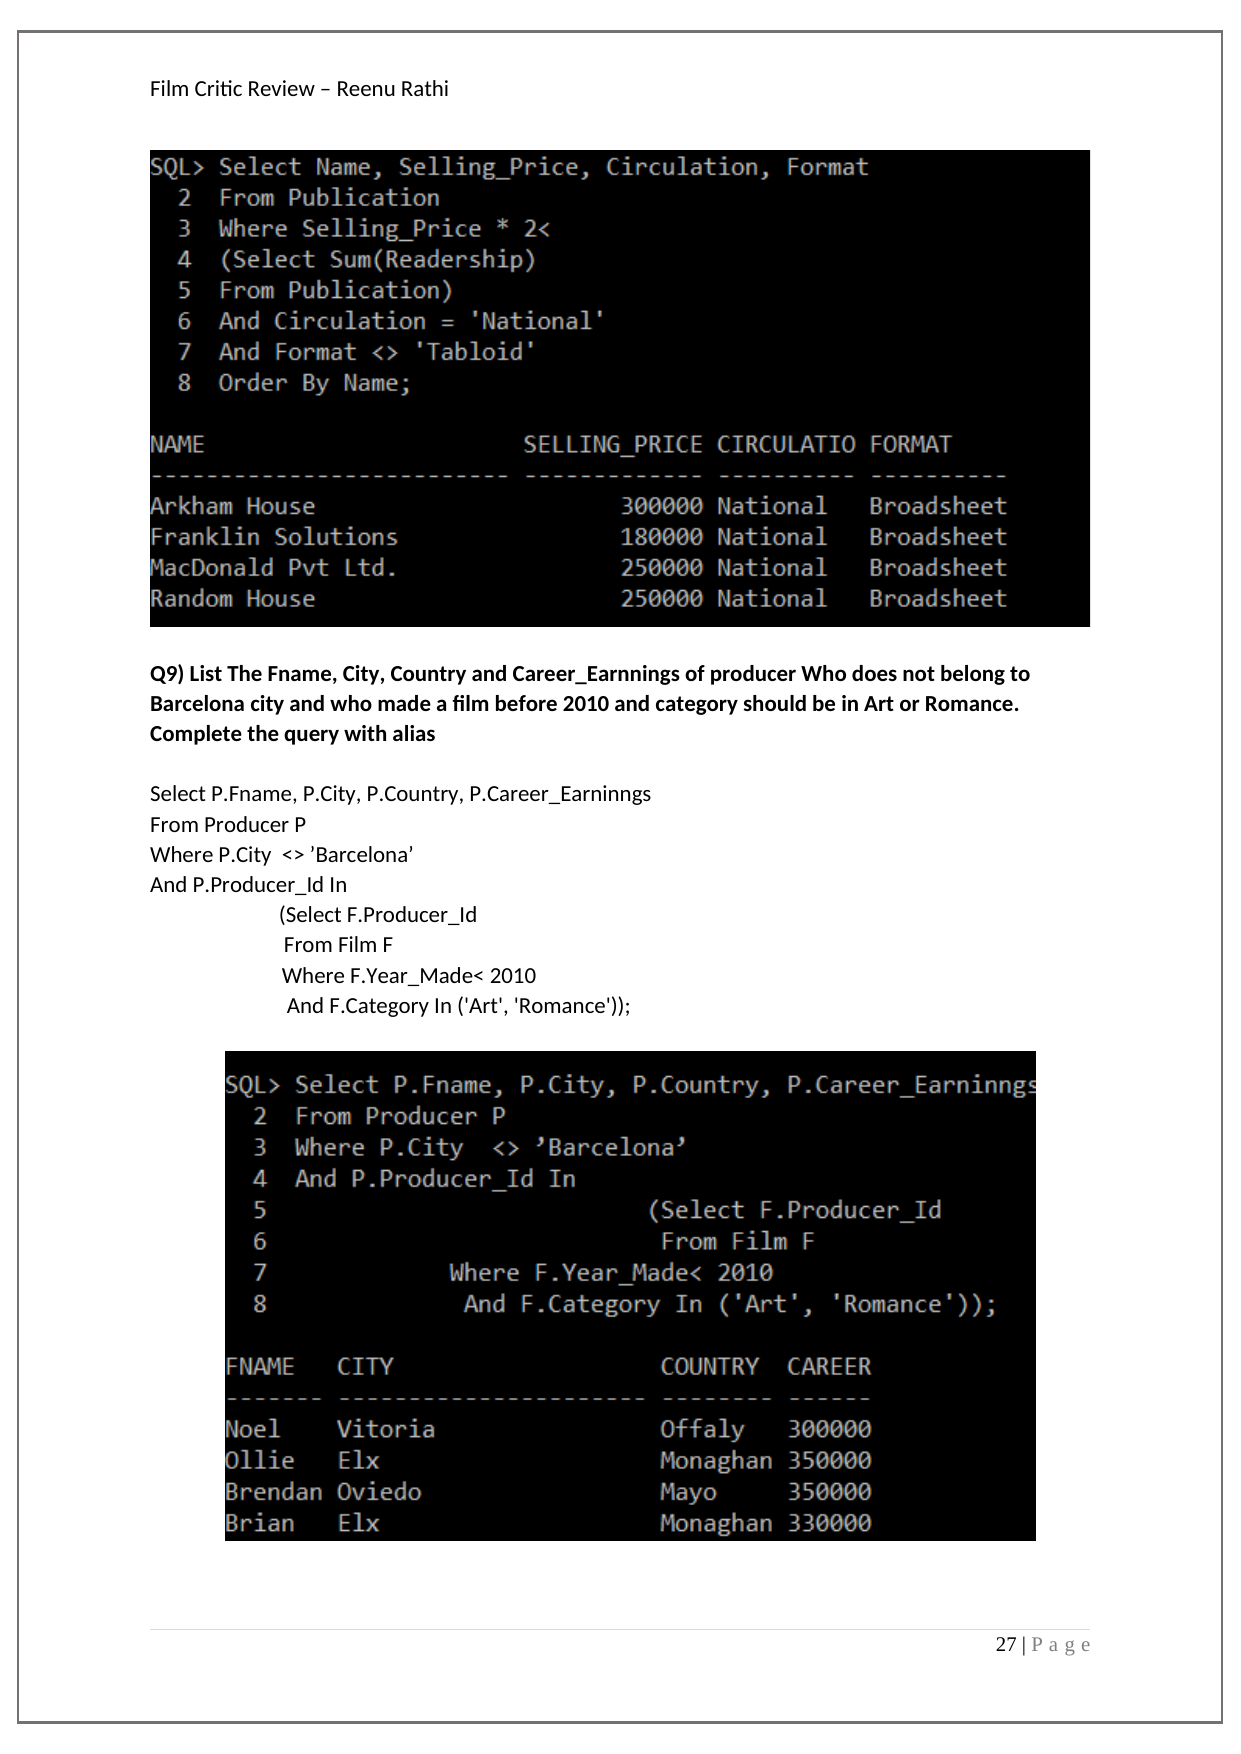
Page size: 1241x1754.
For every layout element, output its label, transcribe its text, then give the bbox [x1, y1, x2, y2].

text And F.Category In ('Art', 'Romance')); [225, 991, 1090, 1019]
text And P.Producer_Id In [150, 870, 1090, 898]
picture [225, 1051, 1036, 1541]
text From Film F [150, 931, 1090, 958]
text From Producer P [150, 810, 1090, 838]
text (Select F.Producer_Id [150, 900, 1090, 928]
text Q9) List The Fname, City, Country and Career_Earnnings of producer Who does not belong to Barcelona city and who made a film before 2010 and category should be in Art or Romance. Complete the query with alias [150, 659, 1090, 747]
text Where F.Year_Made< 2010 [225, 961, 1090, 989]
text Select P.Fname, P.City, P.Country, P.Career_Earninngs [150, 779, 1090, 807]
text Where P.City <> ’Barcelona’ [150, 840, 1090, 868]
picture [150, 150, 1091, 627]
